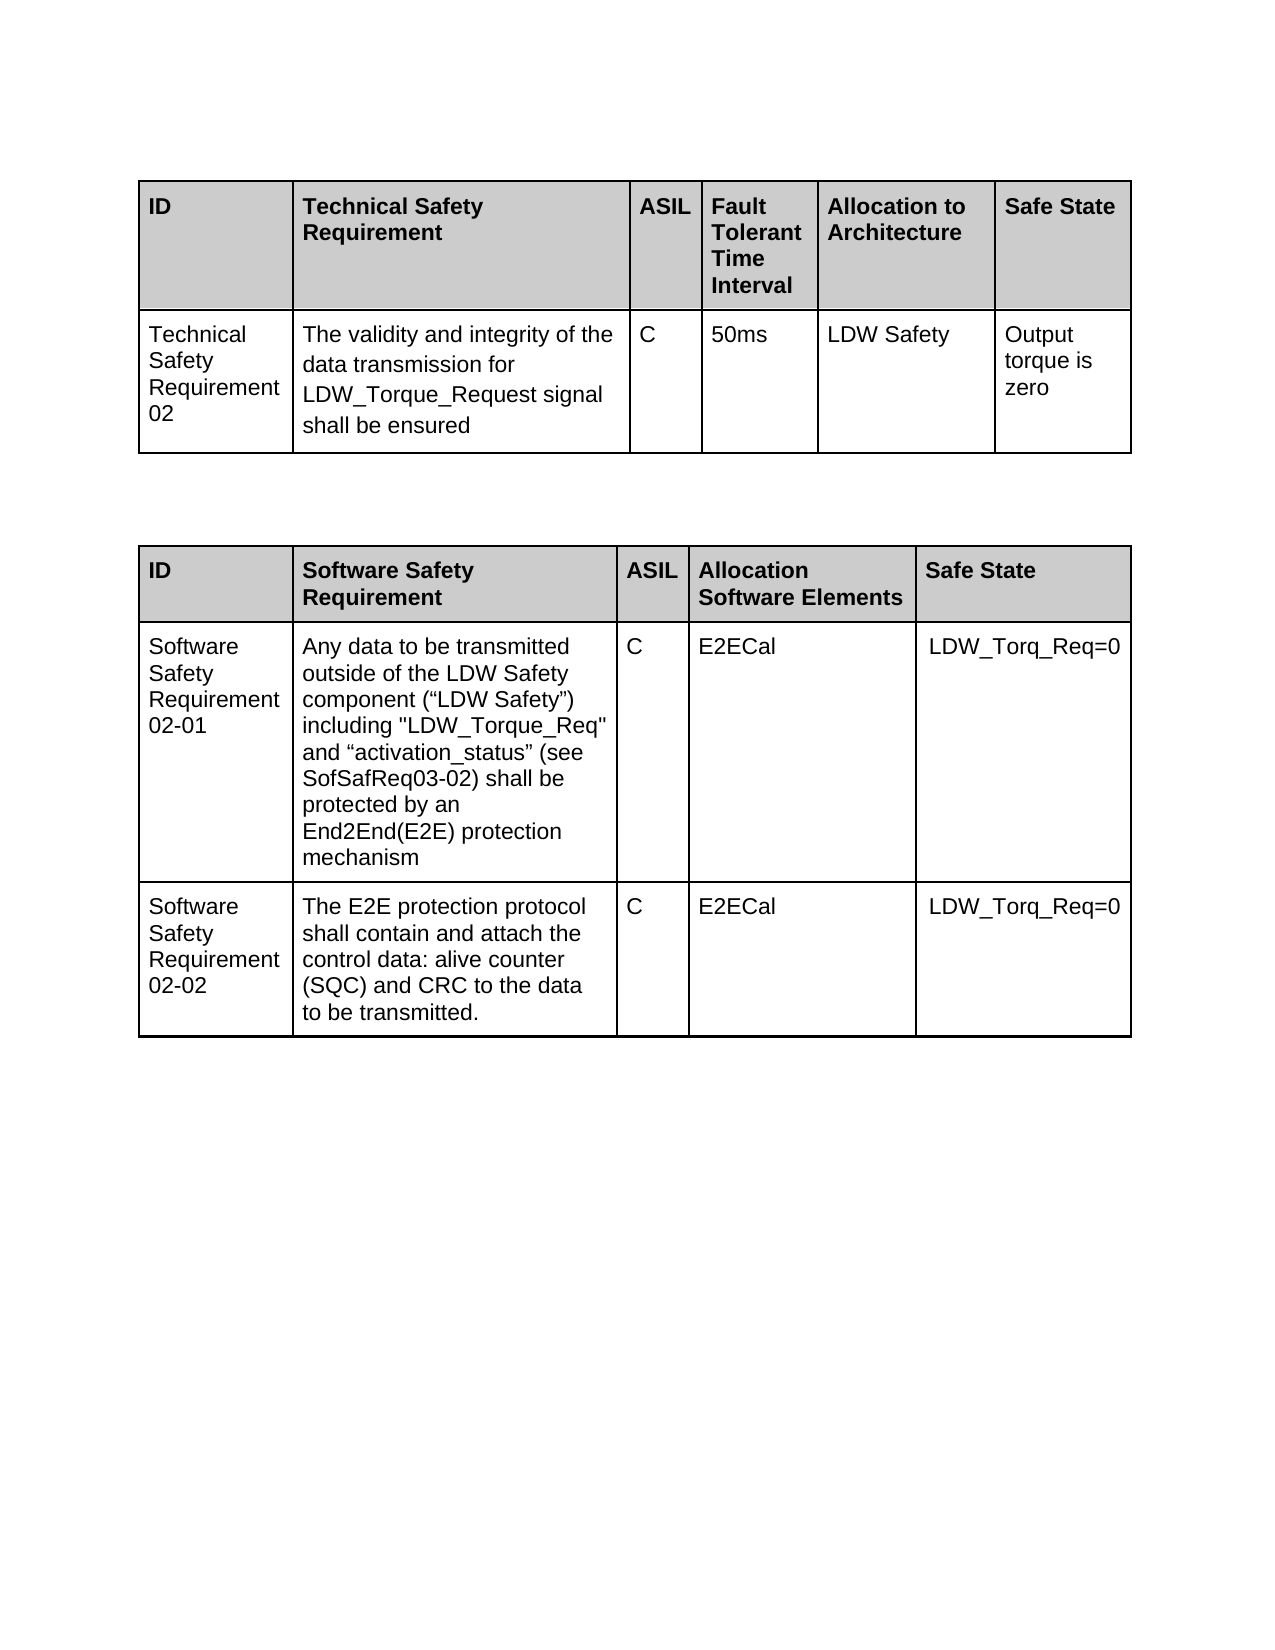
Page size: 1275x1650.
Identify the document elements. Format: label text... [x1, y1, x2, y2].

table_header Software Safety Requirement [294, 547, 616, 621]
table_header Safe State [996, 182, 1130, 308]
table_cell C [631, 311, 701, 452]
table_header ID [140, 547, 292, 621]
table_cell Software Safety Requirement 02-02 [140, 883, 292, 1035]
table_header ASIL [618, 547, 688, 621]
table_header Allocation to Architecture [819, 182, 994, 308]
table_header Allocation Software Elements [690, 547, 915, 621]
table_header ID [140, 182, 292, 308]
table_cell LDW_Torq_Req=0 [917, 883, 1130, 1035]
table_cell LDW_Torq_Req=0 [917, 623, 1130, 881]
table_cell E2ECal [690, 883, 915, 1035]
table_cell Software Safety Requirement 02-01 [140, 623, 292, 881]
table_cell The E2E protection protocol shall contain and attach the control data: alive counter (SQC) and CRC to the data to be transmitted. [294, 883, 616, 1035]
table_header Fault Tolerant Time Interval [703, 182, 817, 308]
table_cell Any data to be transmitted outside of the LDW Safety component (“LDW Safety”) including "LDW_Torque_Req" and “activation_status” (see SofSafReq03-02) shall be protected by an End2End(E2E) protection mechanism [294, 623, 616, 881]
table_cell Output torque is zero [996, 311, 1130, 452]
table_cell E2ECal [690, 623, 915, 881]
table_cell C [618, 623, 688, 881]
table_header Safe State [917, 547, 1130, 621]
table_cell Technical Safety Requirement 02 [140, 311, 292, 452]
table_header ASIL [631, 182, 701, 308]
table_header Technical Safety Requirement [294, 182, 629, 308]
table_cell C [618, 883, 688, 1035]
table_cell 50ms [703, 311, 817, 452]
table_cell The validity and integrity of the data transmission for LDW_Torque_Request signal shall be ensured [294, 311, 629, 452]
table_cell LDW Safety [819, 311, 994, 452]
